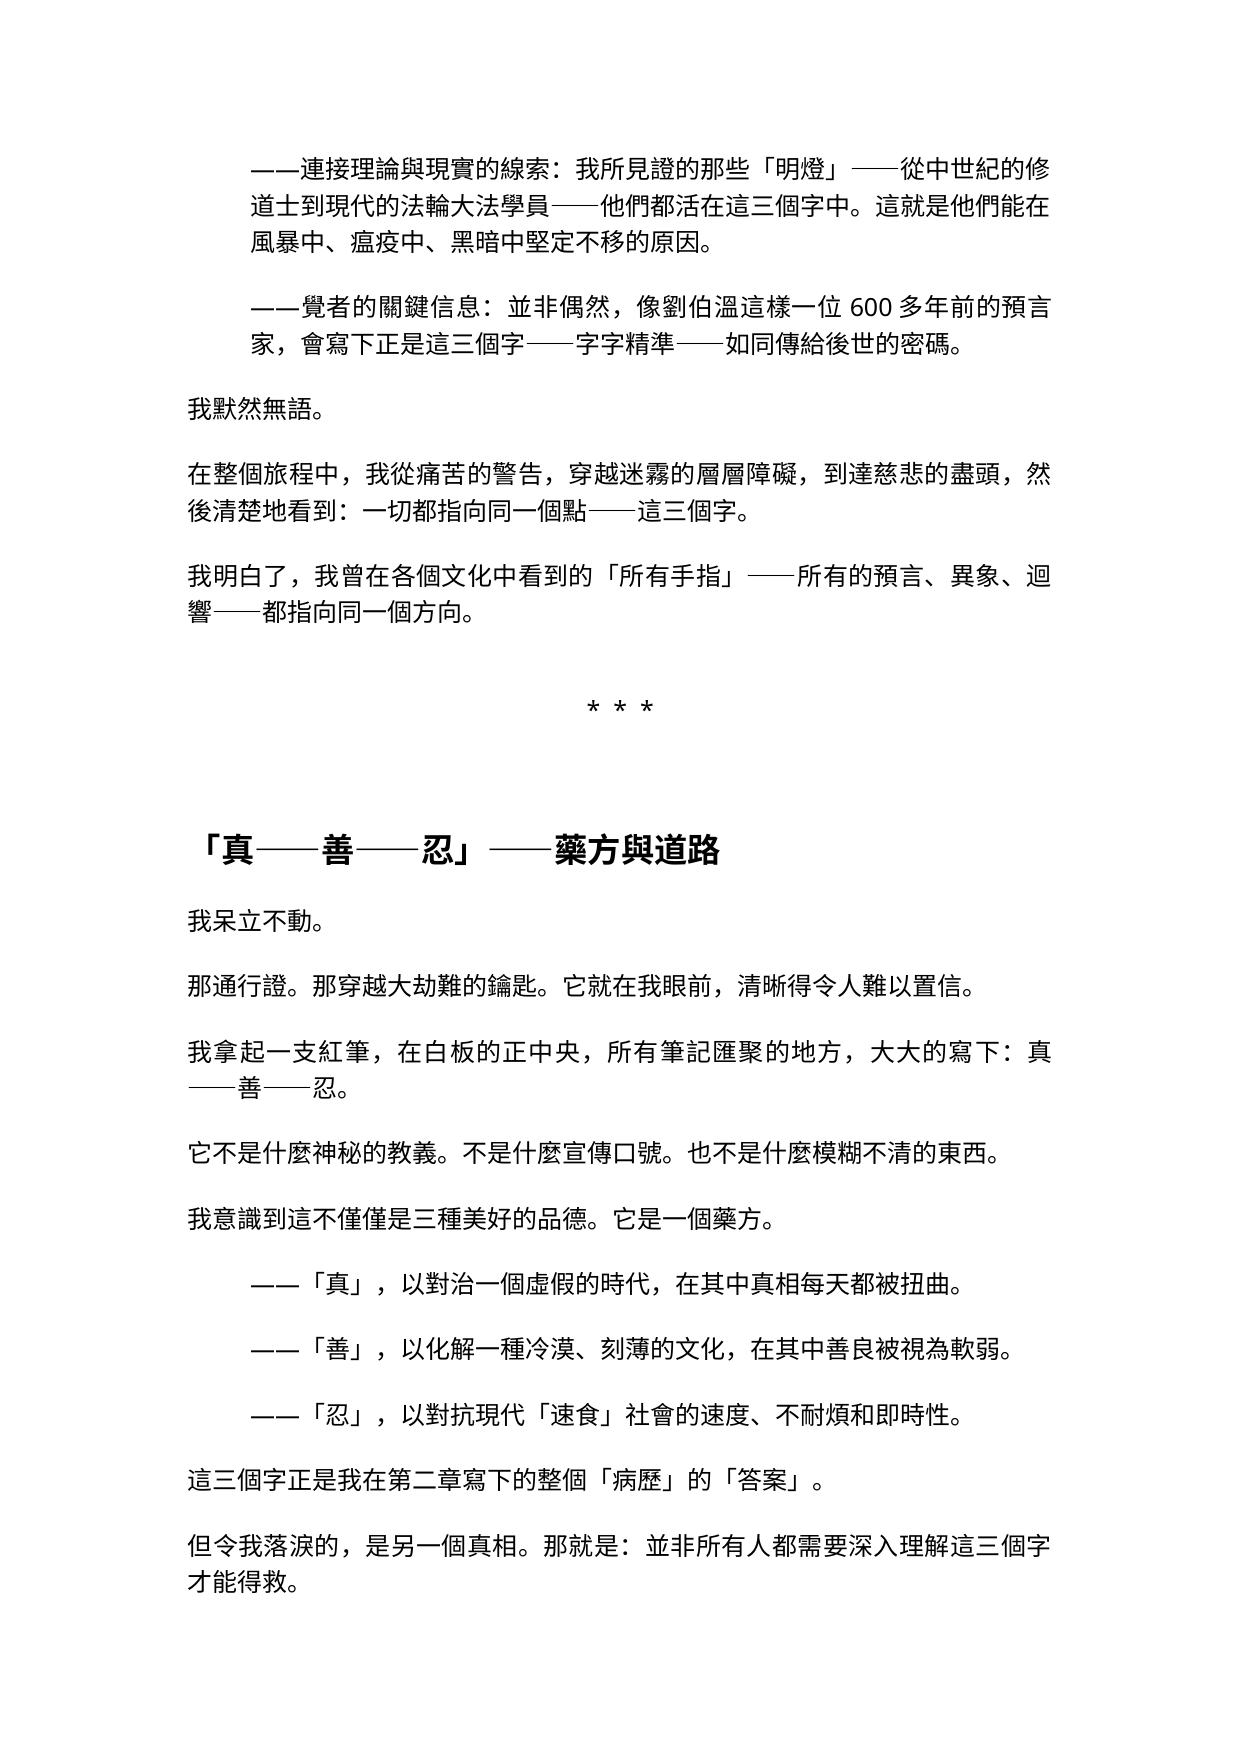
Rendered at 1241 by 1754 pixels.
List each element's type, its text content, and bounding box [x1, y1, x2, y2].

text ——覺者的關鍵信息：並非偶然，像劉伯溫這樣一位600多年前的預言家，會寫下正是這三個字——字字精準——如同傳給後世的密碼。 [250, 288, 1053, 360]
text 它不是什麼神秘的教義。不是什麼宣傳口號。也不是什麼模糊不清的東西。 [187, 1134, 1053, 1170]
text 那通行證。那穿越大劫難的鑰匙。它就在我眼前，清晰得令人難以置信。 [187, 967, 1053, 1003]
text ——「忍」，以對抗現代「速食」社會的速度、不耐煩和即時性。 [250, 1395, 1053, 1432]
text 「真——善——忍」——藥方與道路 [187, 824, 1053, 872]
text 我意識到這不僅僅是三種美好的品德。它是一個藥方。 [187, 1199, 1053, 1235]
text ——「真」，以對治一個虛假的時代，在其中真相每天都被扭曲。 [250, 1264, 1053, 1301]
text 我拿起一支紅筆，在白板的正中央，所有筆記匯聚的地方，大大的寫下：真——善——忍。 [187, 1032, 1053, 1104]
text 我明白了，我曾在各個文化中看到的「所有手指」——所有的預言、異象、迴響——都指向同一個方向。 [187, 557, 1053, 629]
text 這三個字正是我在第二章寫下的整個「病歷」的「答案」。 [187, 1461, 1053, 1497]
text ——連接理論與現實的線索：我所見證的那些「明燈」——從中世紀的修道士到現代的法輪大法學員——他們都活在這三個字中。這就是他們能在風暴中、瘟疫中、黑暗中堅定不移的原因。 [250, 150, 1053, 259]
text 但令我落淚的，是另一個真相。那就是：並非所有人都需要深入理解這三個字才能得救。 [187, 1526, 1053, 1599]
text 我默然無語。 [187, 389, 1053, 426]
text ——「善」，以化解一種冷漠、刻薄的文化，在其中善良被視為軟弱。 [250, 1330, 1053, 1366]
text 在整個旅程中，我從痛苦的警告，穿越迷霧的層層障礙，到達慈悲的盡頭，然後清楚地看到：一切都指向同一個點——這三個字。 [187, 455, 1053, 527]
text 我呆立不動。 [187, 901, 1053, 937]
text * * * [187, 692, 1053, 726]
